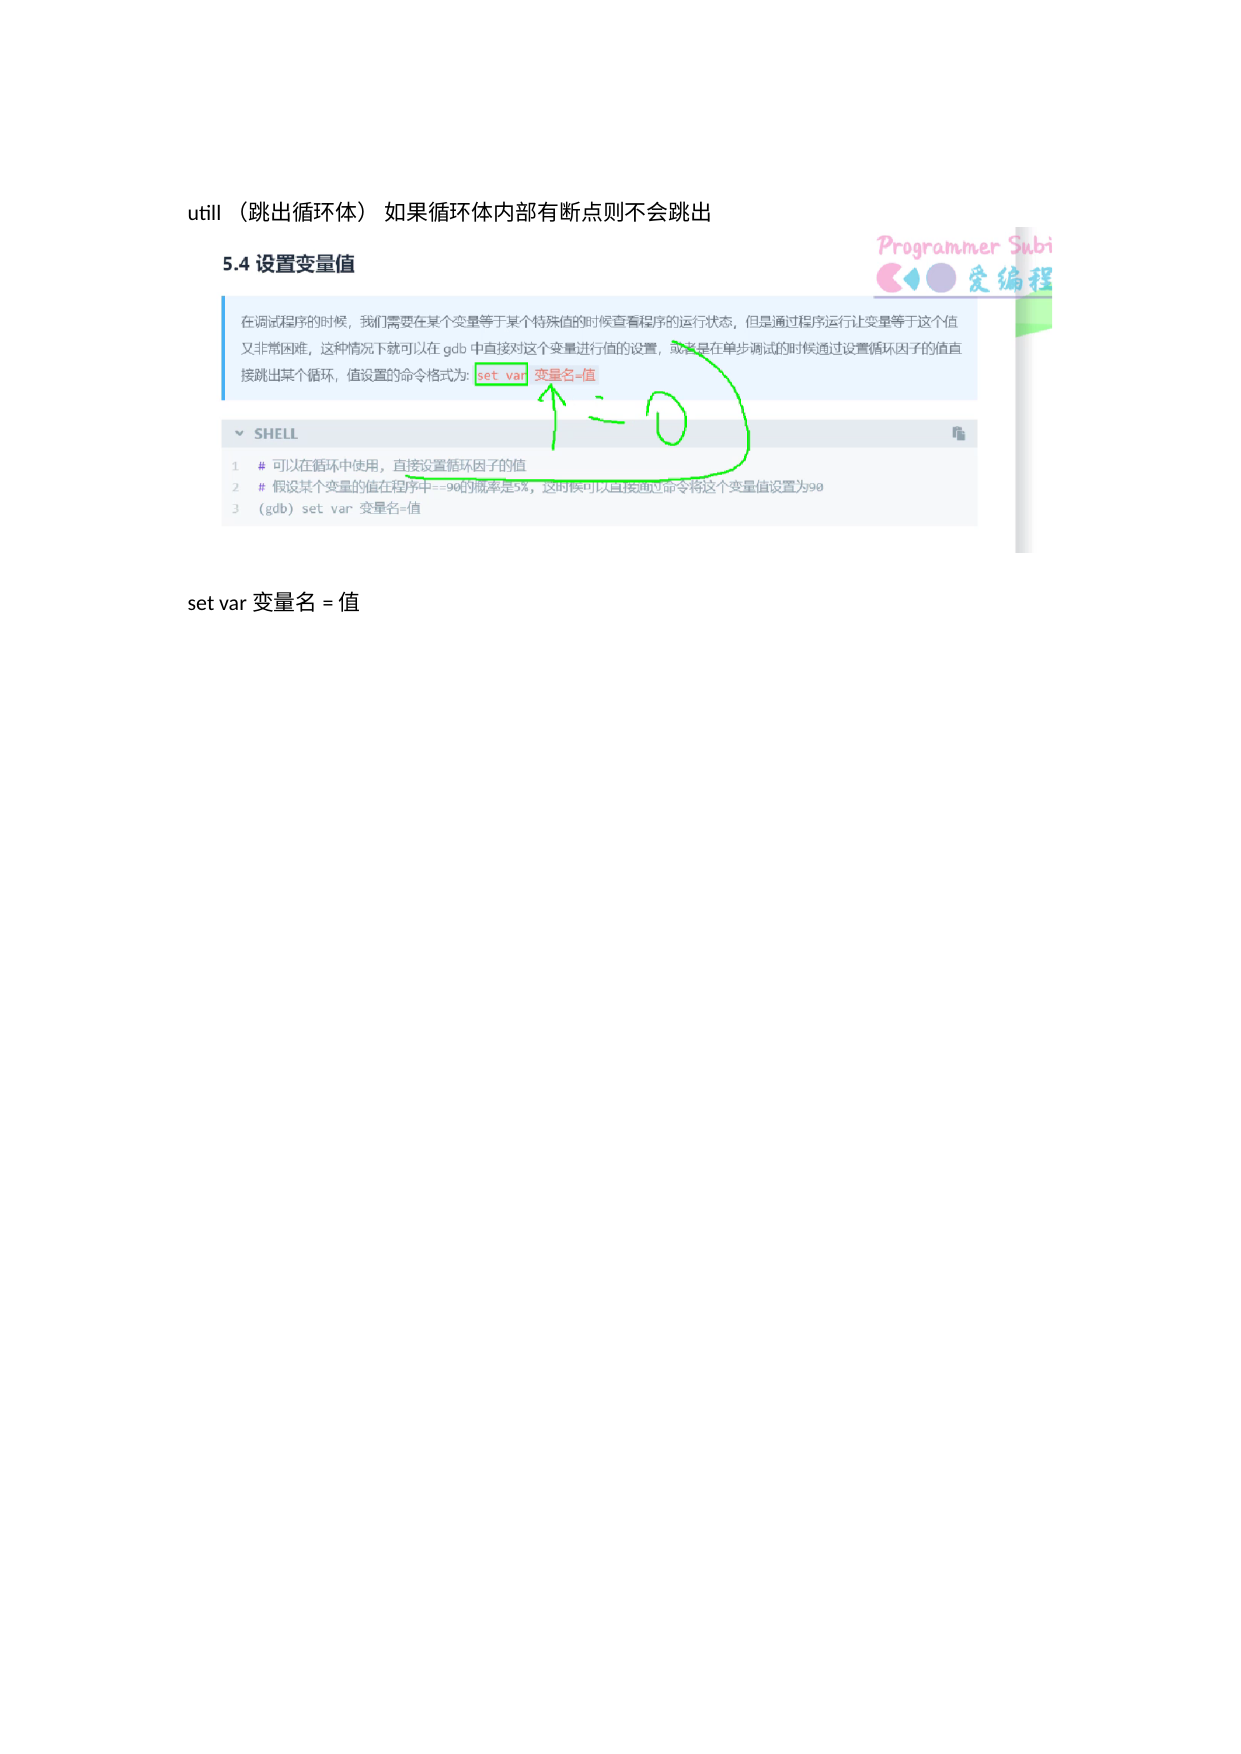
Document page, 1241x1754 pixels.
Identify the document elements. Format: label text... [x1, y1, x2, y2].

text set var 变量名 = 值 [187, 584, 1053, 617]
picture [187, 227, 1053, 553]
text utill （跳出循环体） 如果循环体内部有断点则不会跳出 [187, 194, 1053, 227]
